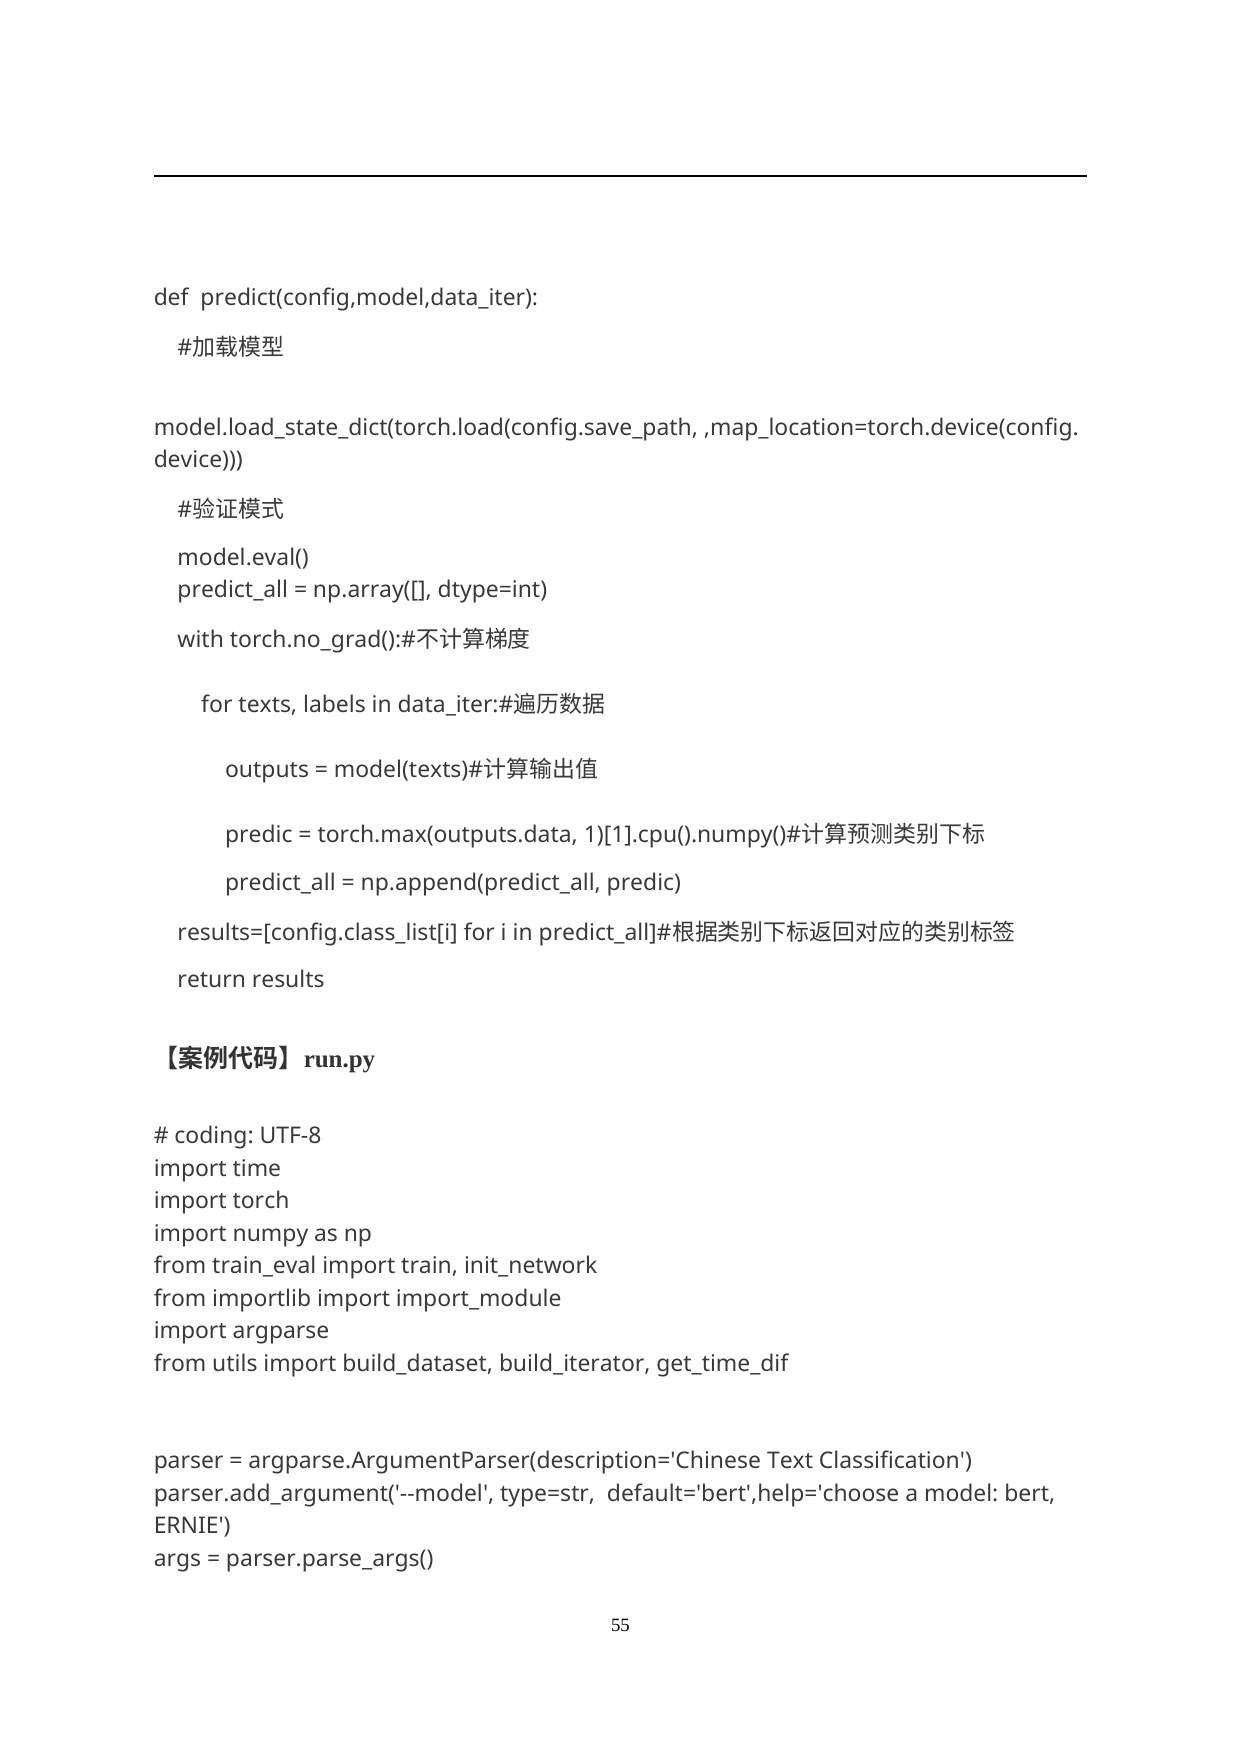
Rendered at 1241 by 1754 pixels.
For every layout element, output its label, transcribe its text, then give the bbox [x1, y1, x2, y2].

text parser.add_argument('--model', type=str, default='bert',help='choose a model: bert, ERNIE') [153, 1476, 1087, 1541]
text import time [153, 1151, 1087, 1183]
text def predict(config,model,data_iter): [153, 280, 1087, 313]
text import numpy as np [153, 1216, 1087, 1248]
text #加载模型 [153, 313, 1087, 378]
text 【案例代码】run.py [153, 1024, 1087, 1089]
text predic = torch.max(outputs.data, 1)[1].cpu().numpy()#计算预测类别下标 [153, 800, 1087, 865]
text from utils import build_dataset, build_iterator, get_time_dif [153, 1346, 1087, 1378]
text from train_eval import train, init_network [153, 1248, 1087, 1281]
text import argparse [153, 1313, 1087, 1346]
text predict_all = np.array([], dtype=int) [153, 573, 1087, 605]
text outputs = model(texts)#计算输出值 [153, 735, 1087, 800]
text from importlib import import_module [153, 1281, 1087, 1313]
text parser = argparse.ArgumentParser(description='Chinese Text Classification') [153, 1443, 1087, 1476]
text predict_all = np.append(predict_all, predic) [153, 865, 1087, 898]
text for texts, labels in data_iter:#遍历数据 [153, 670, 1087, 735]
text args = parser.parse_args() [153, 1541, 1087, 1573]
text model.eval() [153, 540, 1087, 573]
text results=[config.class_list[i] for i in predict_all]#根据类别下标返回对应的类别标签 [153, 898, 1087, 963]
text return results [153, 963, 1087, 995]
text model.load_state_dict(torch.load(config.save_path, ,map_location=torch.device(config.device))) [153, 378, 1087, 475]
text import torch [153, 1183, 1087, 1216]
text with torch.no_grad():#不计算梯度 [153, 605, 1087, 670]
text #验证模式 [153, 475, 1087, 540]
text # coding: UTF-8 [153, 1118, 1087, 1151]
